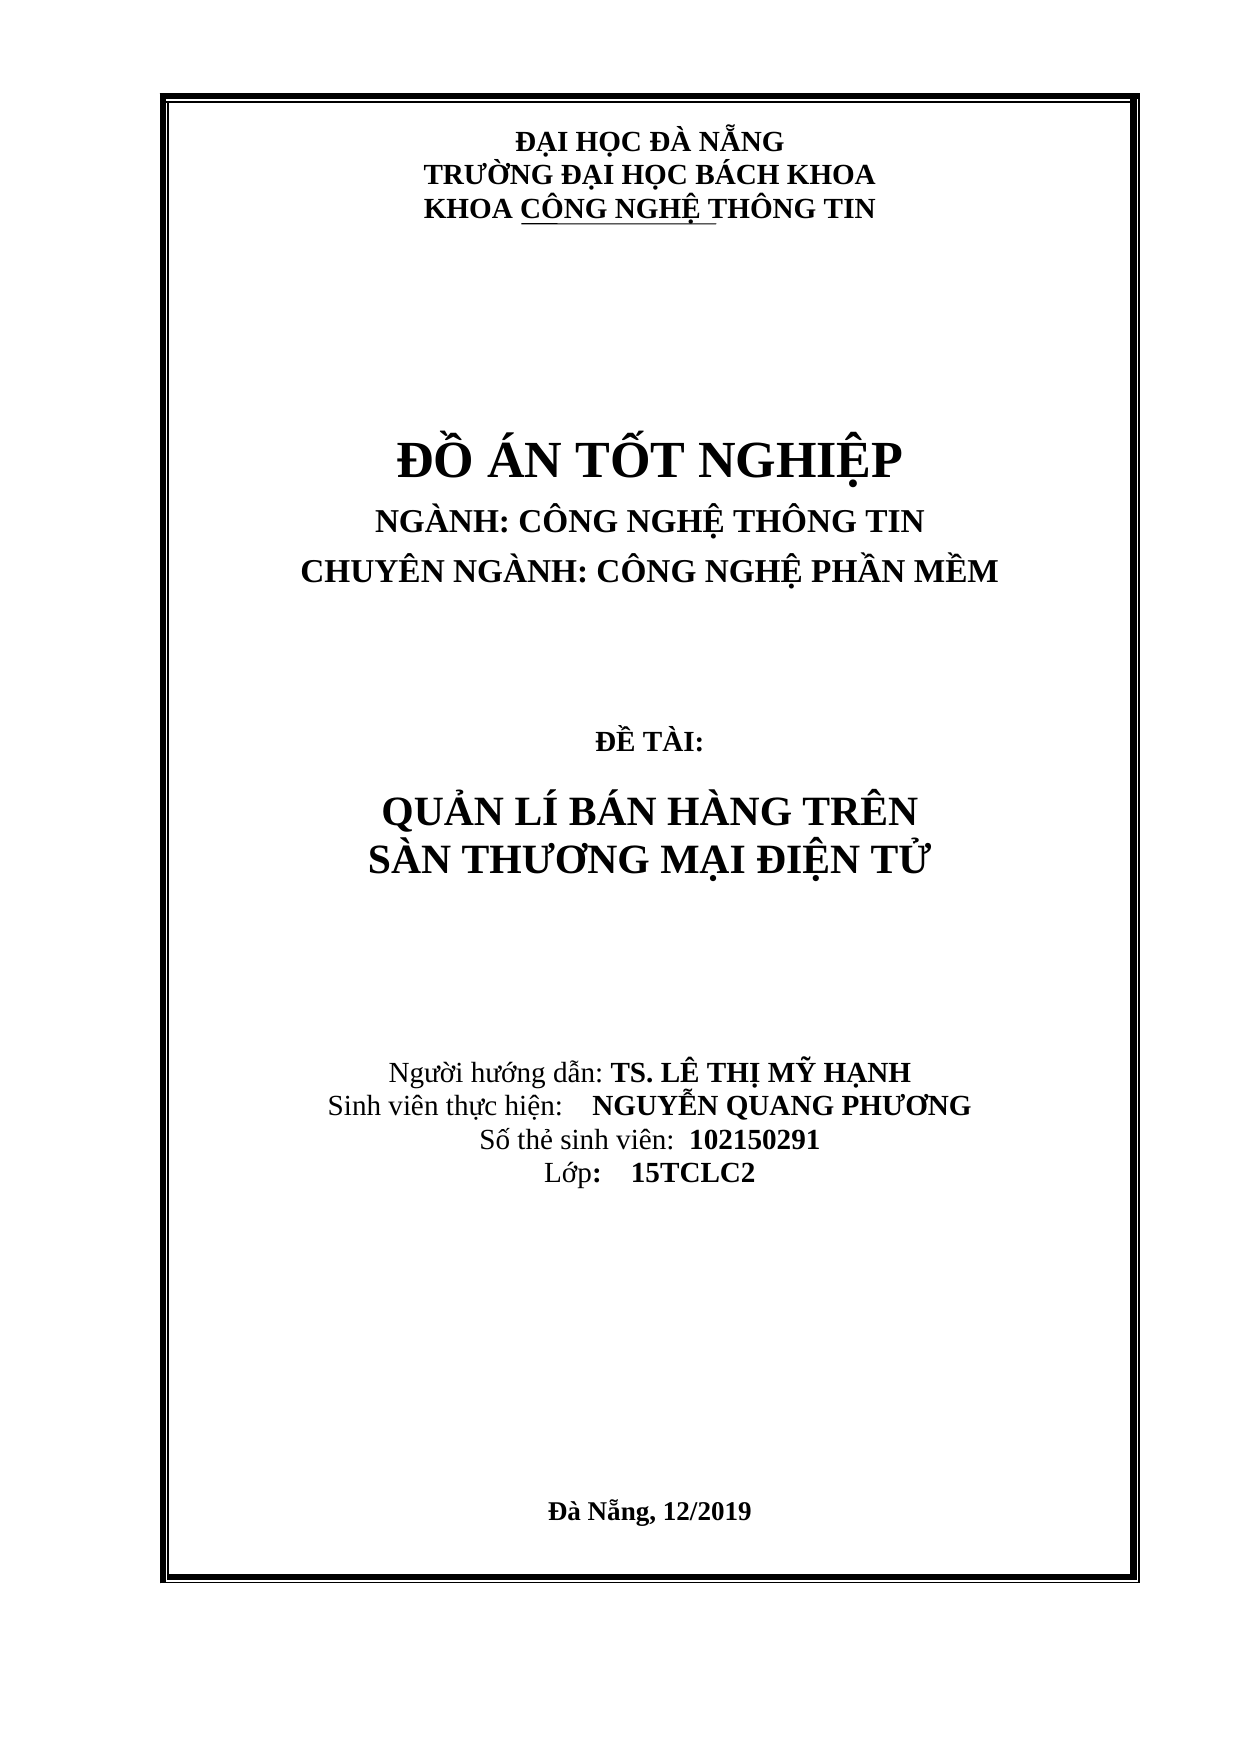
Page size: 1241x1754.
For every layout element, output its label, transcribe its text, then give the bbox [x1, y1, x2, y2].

text ĐẠI HỌC ĐÀ NẴNG [177, 124, 1122, 157]
text Số thẻ sinh viên: 102150291 [177, 1122, 1122, 1155]
text QUẢN LÍ BÁN HÀNG TRÊN SÀN THƯƠNG MẠI ĐIỆN TỬ [177, 786, 1122, 882]
text Lớp: 15TCLC2 [177, 1155, 1122, 1189]
text KHOA CÔNG NGHỆ THÔNG TIN [177, 191, 1122, 224]
text Sinh viên thực hiện: NGUYỄN QUANG PHƯƠNG [177, 1088, 1122, 1122]
text NGÀNH: CÔNG NGHỆ THÔNG TIN [169, 489, 1130, 539]
text Người hướng dẫn: TS. LÊ THỊ MỸ HẠNH [177, 1055, 1122, 1088]
text ĐỀ TÀI: [177, 724, 1122, 758]
text Đà Nẵng, 12/2019 [169, 1483, 1130, 1526]
text CHUYÊN NGÀNH: CÔNG NGHỆ PHẦN MỀM [169, 540, 1130, 590]
text ĐỒ ÁN TỐT NGHIỆP [169, 417, 1130, 488]
text TRƯỜNG ĐẠI HỌC BÁCH KHOA [177, 157, 1122, 191]
